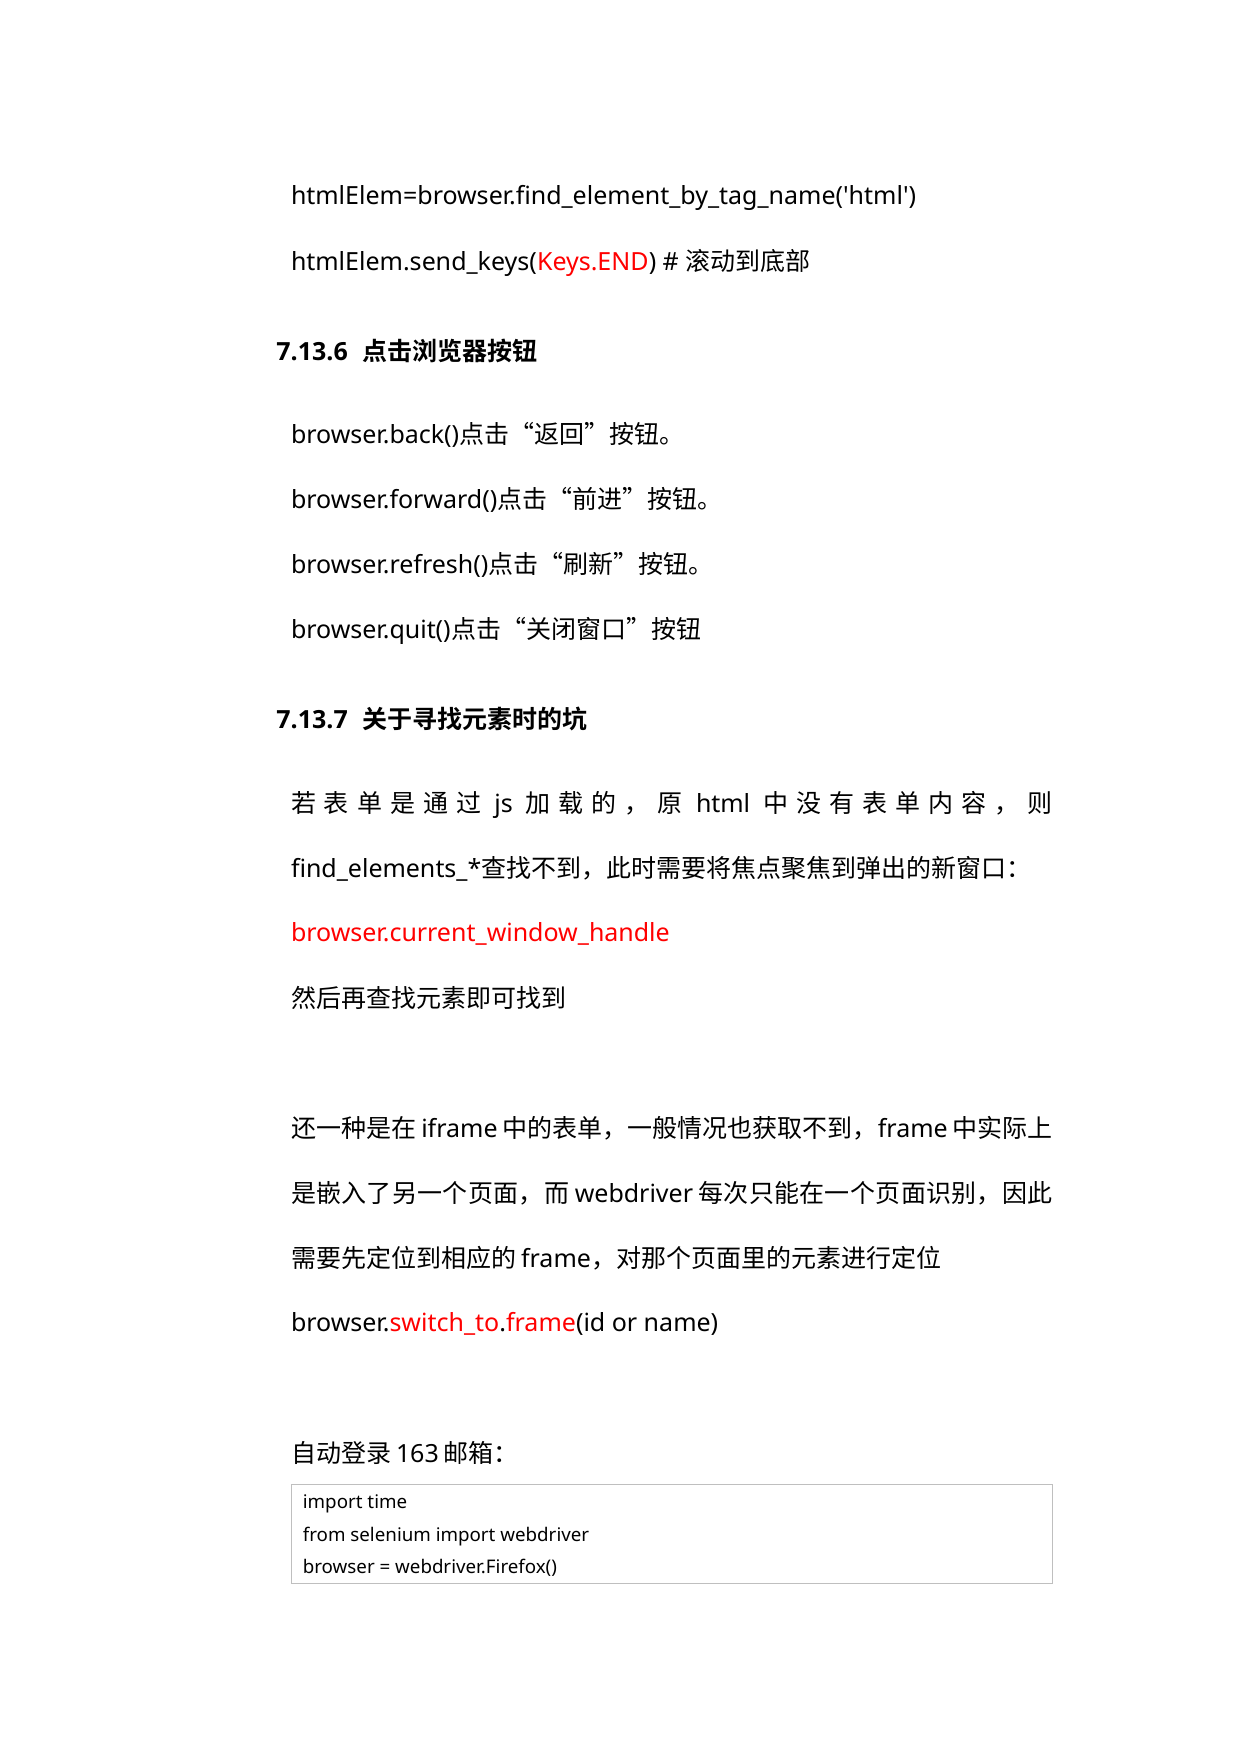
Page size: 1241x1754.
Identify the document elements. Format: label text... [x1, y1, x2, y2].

text browser.refresh()点击“刷新”按钮。 [291, 531, 1053, 596]
text browser.current_window_handle [291, 899, 1053, 964]
text htmlElem=browser.find_element_by_tag_name('html') htmlElem.send_keys(Keys.END) # 滚动到底部 [291, 162, 1053, 292]
subtitle 点击浏览器按钮 [276, 317, 1053, 382]
text 若表单是通过js加载的，原html中没有表单内容，则find_elements_*查找不到，此时需要将焦点聚焦到弹出的新窗口： [291, 769, 1053, 899]
text browser.forward()点击“前进”按钮。 [291, 466, 1053, 531]
subtitle 关于寻找元素时的坑 [276, 686, 1053, 751]
text 自动登录163邮箱： [291, 1419, 1053, 1484]
text 还一种是在iframe中的表单，一般情况也获取不到，frame中实际上是嵌入了另一个页面，而webdriver每次只能在一个页面识别，因此需要先定位到相应的frame，对那个页面里的元素进行定位 [291, 1094, 1053, 1289]
text browser.back()点击“返回”按钮。 [291, 401, 1053, 466]
text 然后再查找元素即可找到 [291, 964, 1053, 1029]
text browser.switch_to.frame(id or name) [291, 1289, 1053, 1354]
text browser.quit()点击“关闭窗口”按钮 [291, 596, 1053, 661]
